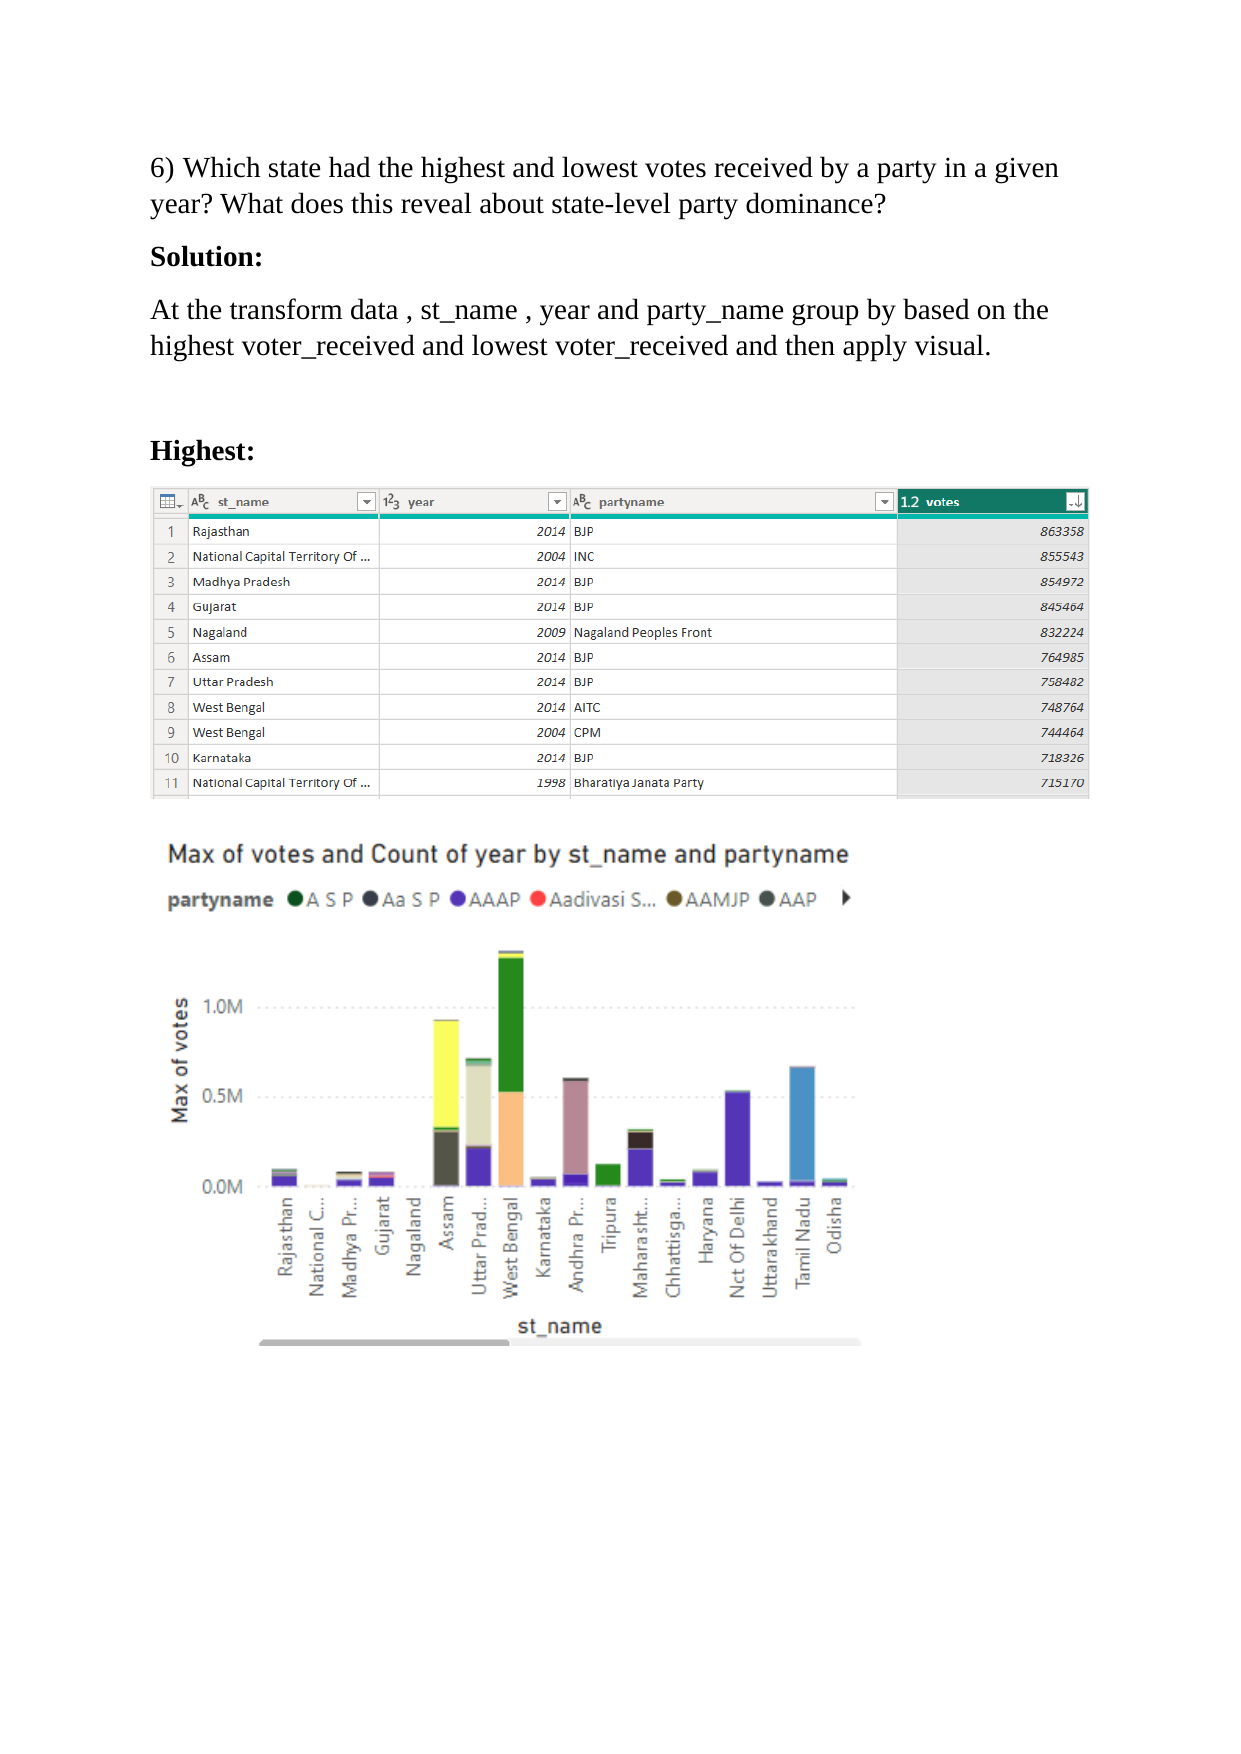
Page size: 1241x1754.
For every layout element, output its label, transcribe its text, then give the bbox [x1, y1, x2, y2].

picture [150, 486, 1091, 799]
text Highest: [150, 433, 1090, 467]
text At the transform data , st_name , year and party_name group by based on the highest voter_received and lowest voter_received and then apply visual. [150, 292, 1090, 361]
picture [150, 817, 935, 1346]
text Solution: [150, 239, 1090, 272]
text 6) Which state had the highest and lowest votes received by a party in a given year? What does this reveal about state-level party dominance? [150, 150, 1090, 220]
